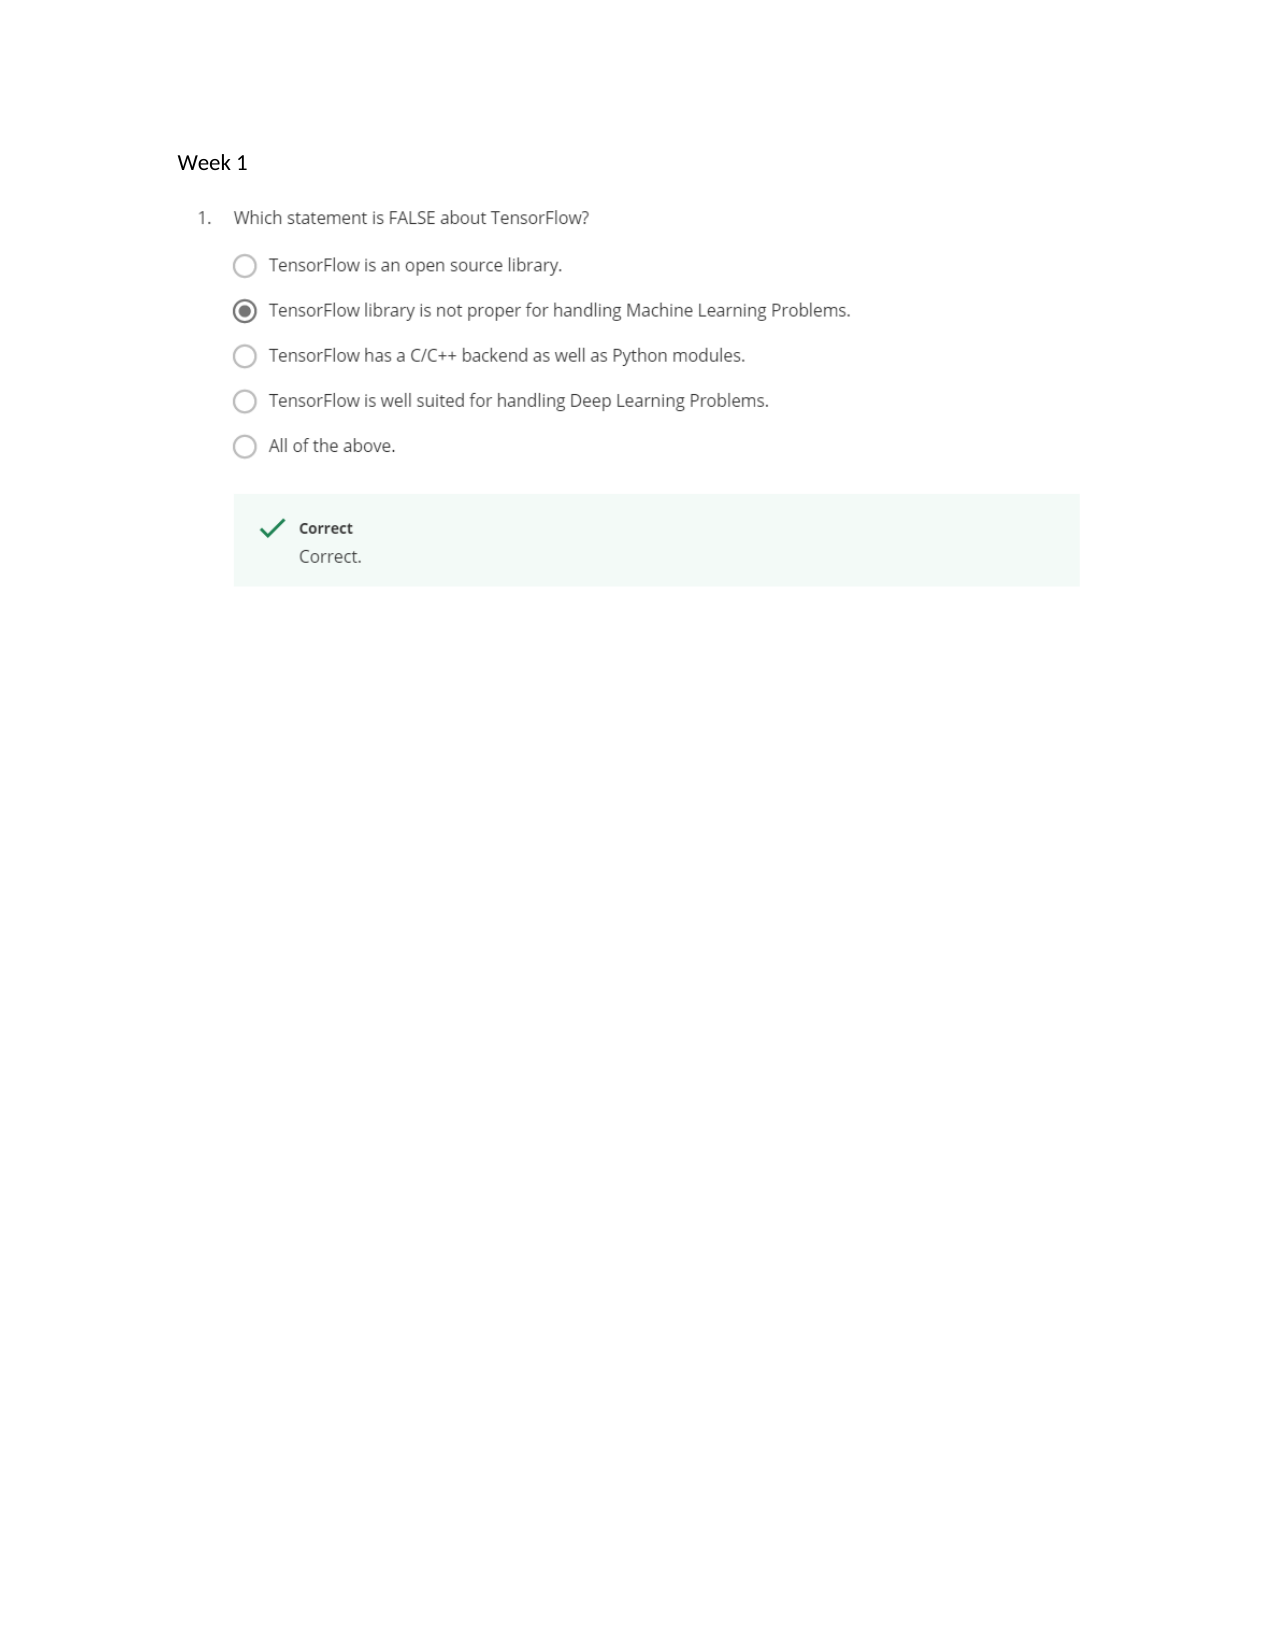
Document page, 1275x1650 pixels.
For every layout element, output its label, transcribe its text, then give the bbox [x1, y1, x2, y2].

text Week 1 [177, 148, 1098, 176]
picture [177, 194, 1098, 608]
